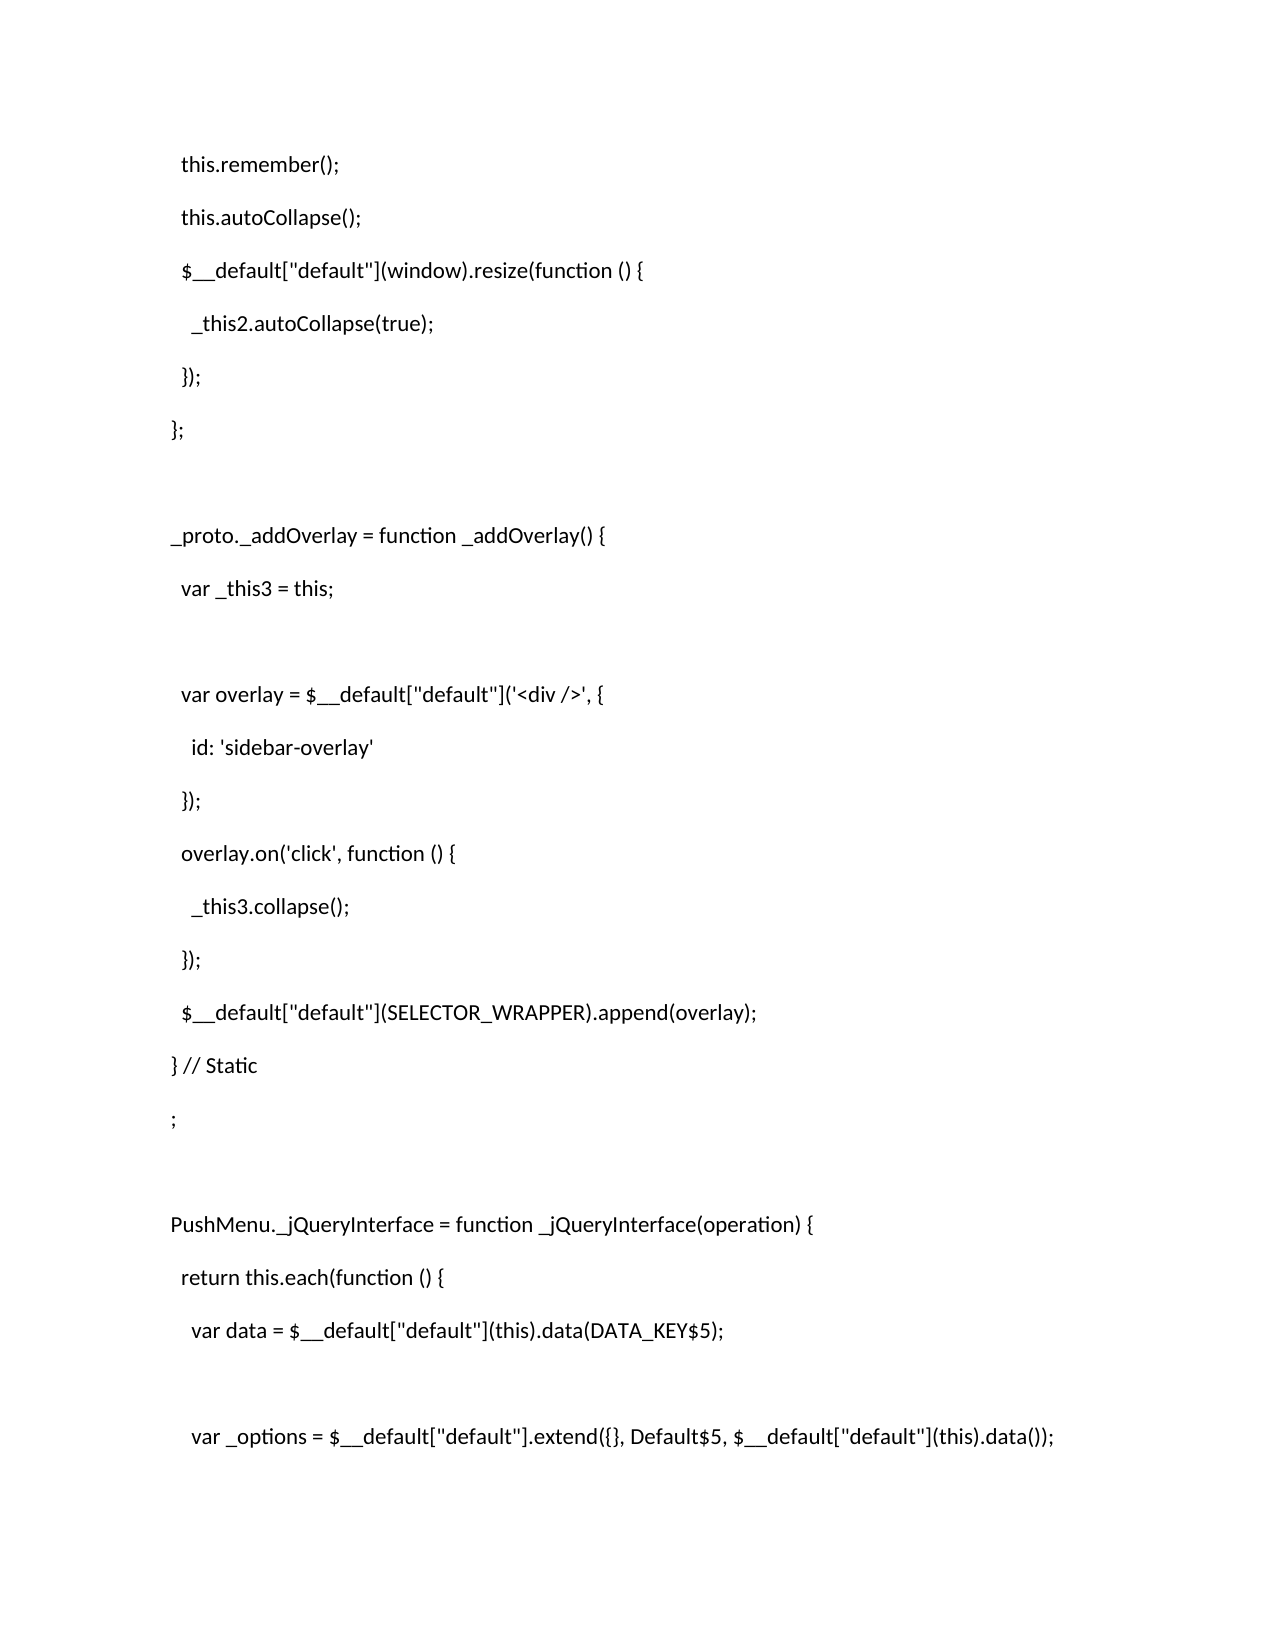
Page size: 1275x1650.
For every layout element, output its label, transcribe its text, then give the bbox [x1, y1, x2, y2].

text }); [150, 362, 1125, 390]
text _this3.collapse(); [150, 892, 1125, 920]
text }); [150, 786, 1125, 814]
text _this2.autoCollapse(true); [150, 309, 1125, 337]
text var overlay = $__default["default"]('<div />', { [150, 680, 1125, 708]
text $__default["default"](SELECTOR_WRAPPER).append(overlay); [150, 998, 1125, 1026]
text }; [150, 415, 1125, 443]
text } // Static [150, 1051, 1125, 1079]
text id: 'sidebar-overlay' [150, 733, 1125, 761]
text PushMenu._jQueryInterface = function _jQueryInterface(operation) { [150, 1210, 1125, 1238]
text var data = $__default["default"](this).data(DATA_KEY$5); [150, 1316, 1125, 1344]
text return this.each(function () { [150, 1263, 1125, 1291]
text var _this3 = this; [150, 574, 1125, 602]
text this.remember(); [150, 150, 1125, 178]
text $__default["default"](window).resize(function () { [150, 256, 1125, 284]
text var _options = $__default["default"].extend({}, Default$5, $__default["default"](this).data()); [150, 1422, 1125, 1451]
text overlay.on('click', function () { [150, 839, 1125, 867]
text this.autoCollapse(); [150, 203, 1125, 231]
text _proto._addOverlay = function _addOverlay() { [150, 521, 1125, 549]
text }); [150, 945, 1125, 973]
text ; [150, 1104, 1125, 1132]
